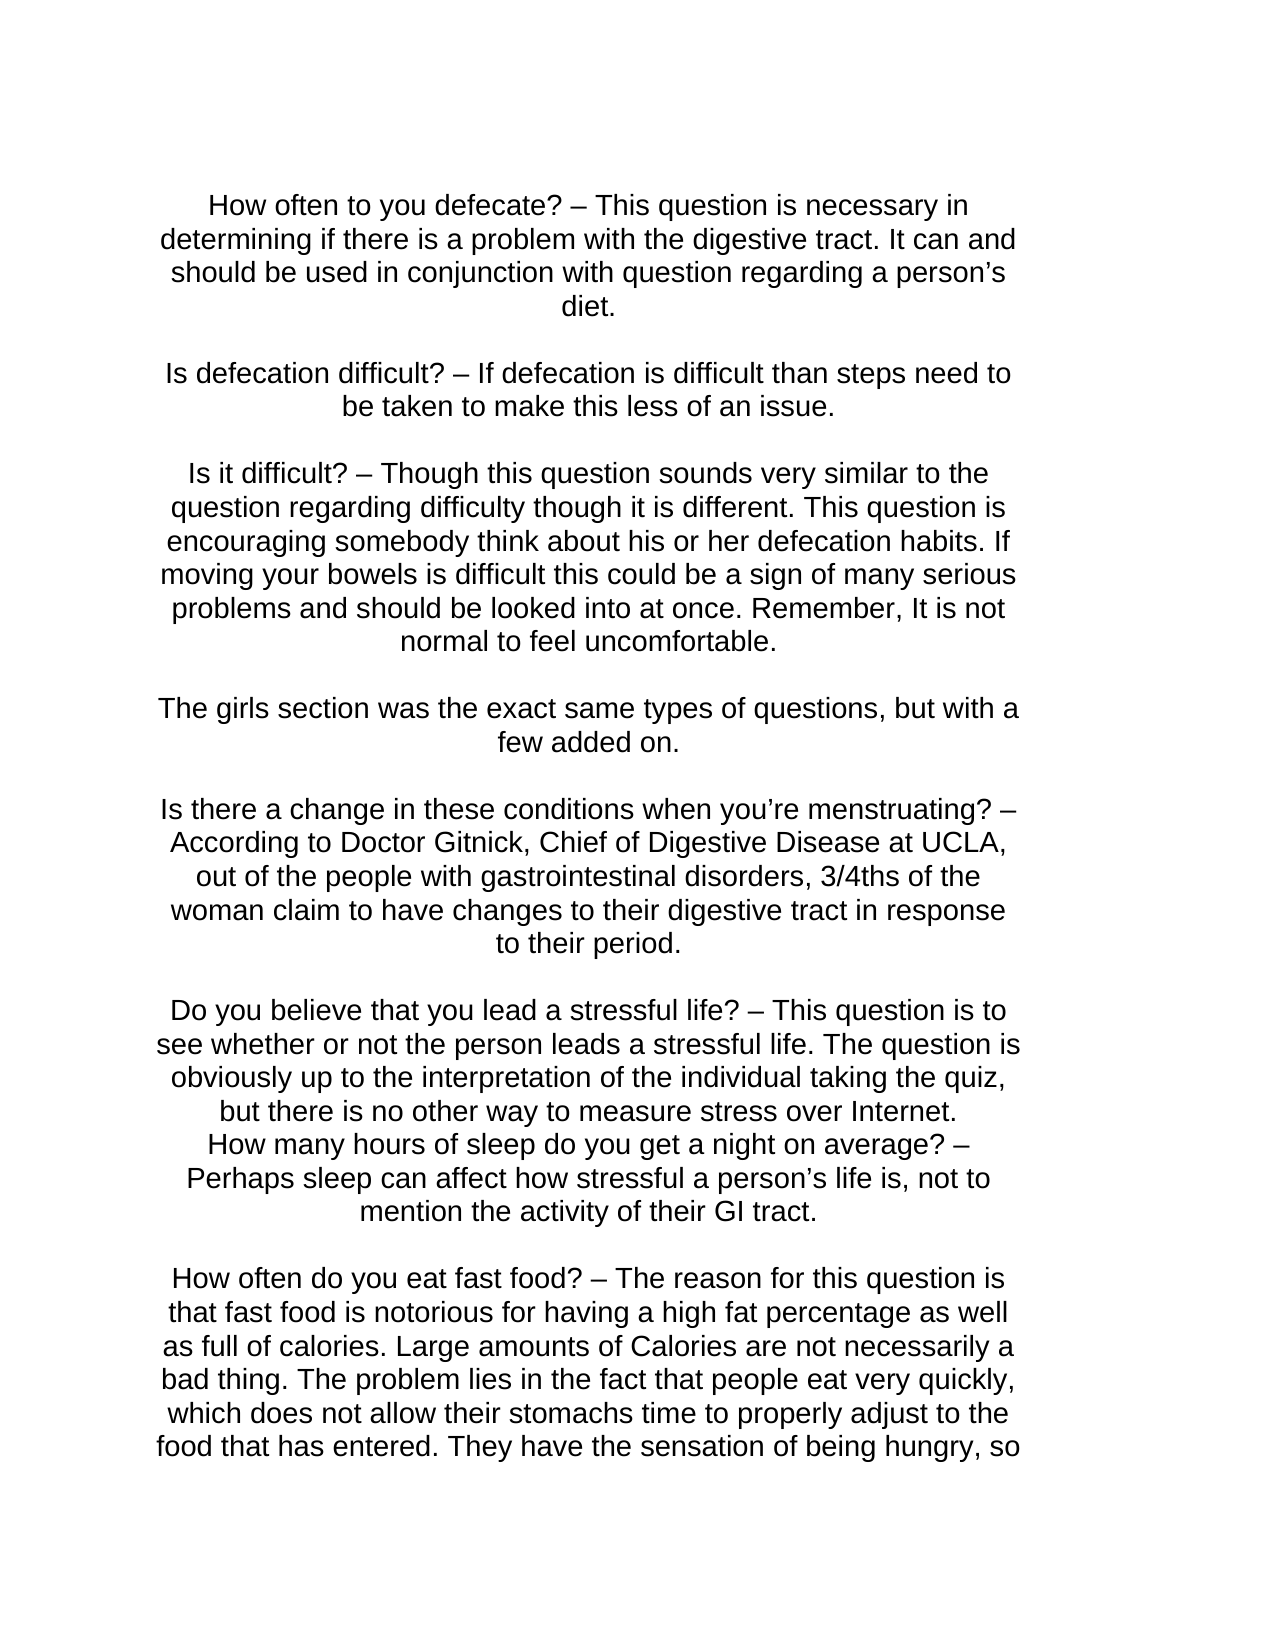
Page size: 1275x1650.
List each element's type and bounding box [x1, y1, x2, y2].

table_header [150, 150, 1027, 1467]
